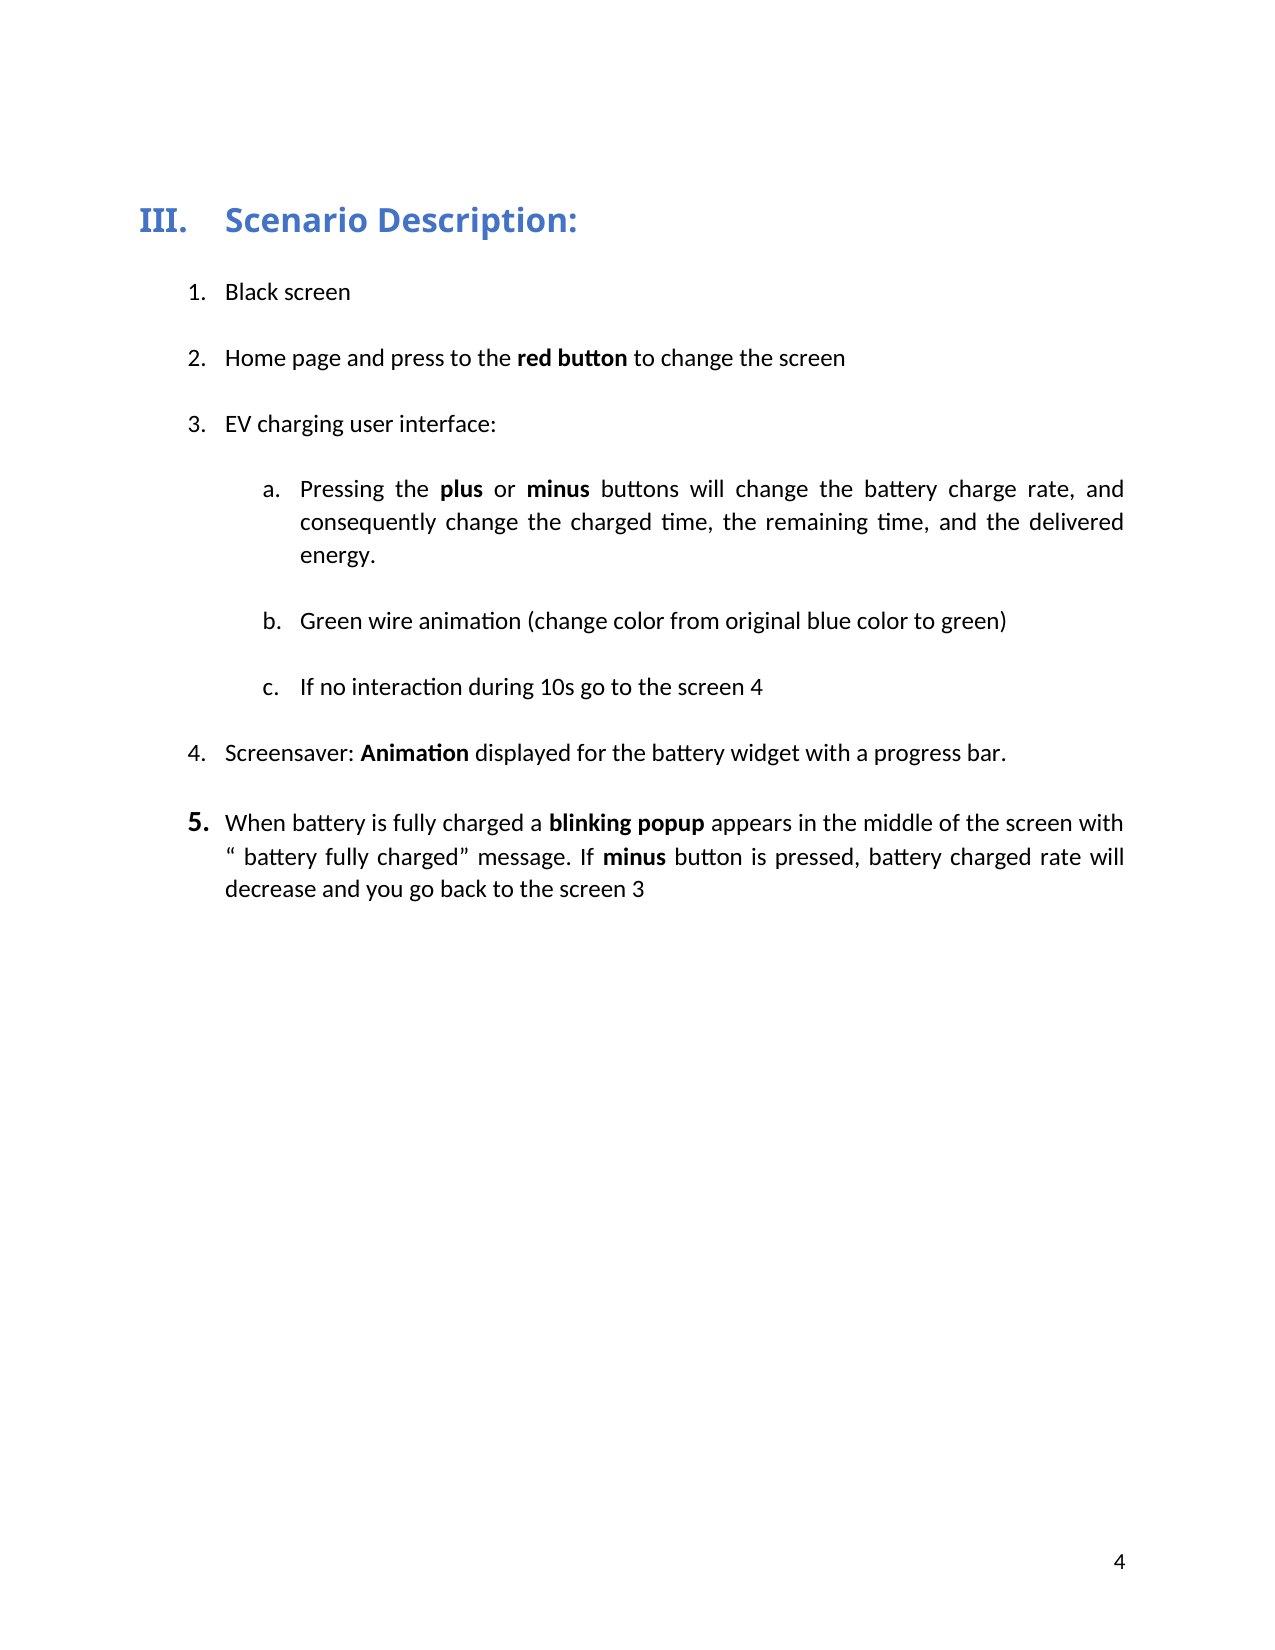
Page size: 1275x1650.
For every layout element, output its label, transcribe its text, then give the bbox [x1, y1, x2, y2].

list EV charging user interface: [187, 408, 1125, 438]
list If no interaction during 10s go to the screen 4 [262, 671, 1125, 702]
list Scenario Description: [187, 197, 1125, 242]
list Screensaver: Animation displayed for the battery widget with a progress bar. [187, 737, 1125, 767]
list Home page and press to the red button to change the screen [187, 342, 1125, 372]
list When battery is fully charged a blinking popup appears in the middle of the screen with “ battery fully charged” message. If minus button is pressed, battery charged rate will decrease and you go back to the screen 3 [187, 803, 1125, 904]
list Pressing the plus or minus buttons will change the battery charge rate, and consequently change the charged time, the remaining time, and the delivered energy. [262, 473, 1125, 570]
list Green wire animation (change color from original blue color to green) [262, 605, 1125, 636]
list Black screen [187, 276, 1125, 307]
